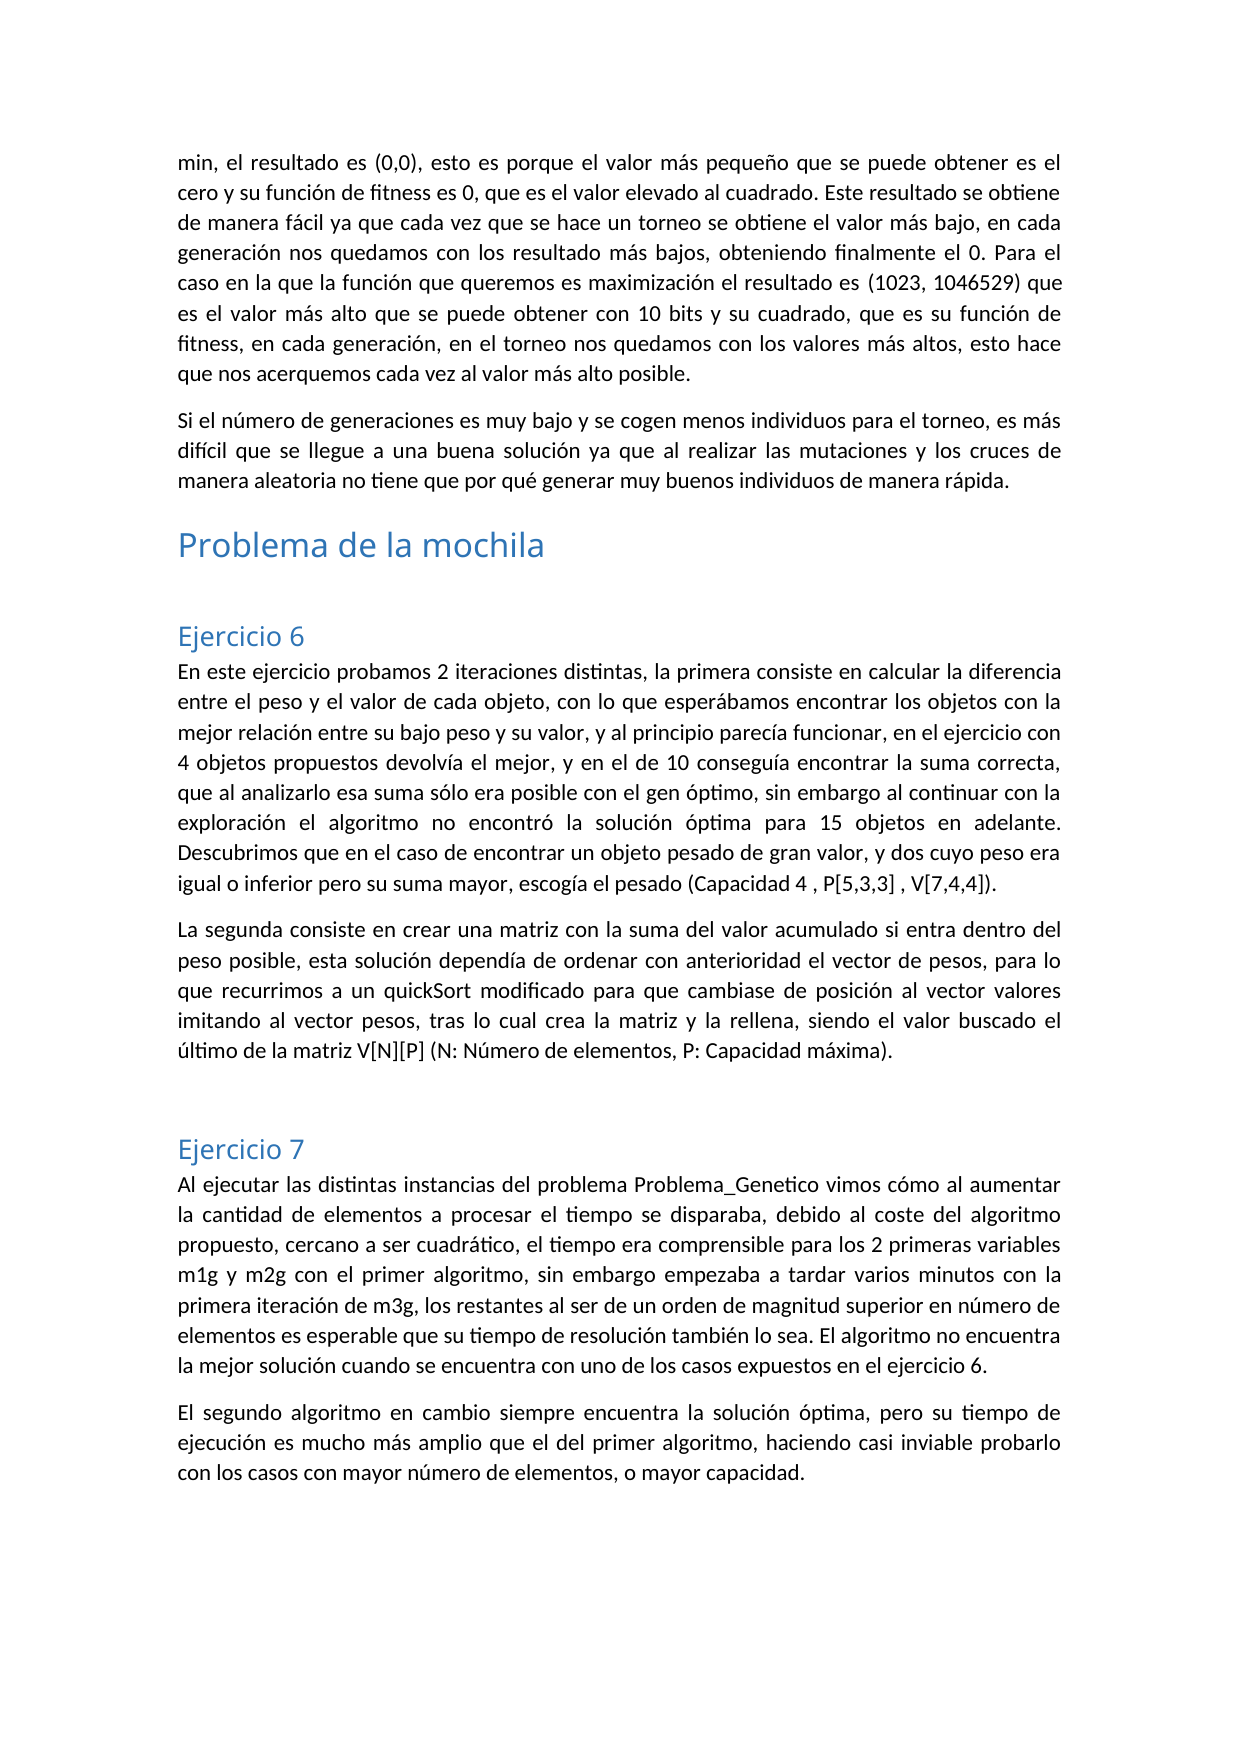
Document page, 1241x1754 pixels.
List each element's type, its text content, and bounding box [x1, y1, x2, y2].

subtitle Ejercicio 7 [177, 1130, 1063, 1167]
subtitle Ejercicio 6 [177, 617, 1063, 654]
subtitle Problema de la mochila [177, 522, 1063, 567]
text Si el número de generaciones es muy bajo y se cogen menos individuos para el torneo, es más difícil que se llegue a una buena solución ya que al realizar las mutaciones y los cruces de manera aleatoria no tiene que por qué generar muy buenos individuos de manera rápida. [177, 406, 1063, 494]
text La segunda consiste en crear una matriz con la suma del valor acumulado si entra dentro del peso posible, esta solución dependía de ordenar con anterioridad el vector de pesos, para lo que recurrimos a un quickSort modificado para que cambiase de posición al vector valores imitando al vector pesos, tras lo cual crea la matriz y la rellena, siendo el valor buscado el último de la matriz V[N][P] (N: Número de elementos, P: Capacidad máxima). [177, 916, 1063, 1064]
text El segundo algoritmo en cambio siempre encuentra la solución óptima, pero su tiempo de ejecución es mucho más amplio que el del primer algoritmo, haciendo casi inviable probarlo con los casos con mayor número de elementos, o mayor capacidad. [177, 1398, 1063, 1486]
text En este ejercicio probamos 2 iteraciones distintas, la primera consiste en calcular la diferencia entre el peso y el valor de cada objeto, con lo que esperábamos encontrar los objetos con la mejor relación entre su bajo peso y su valor, y al principio parecía funcionar, en el ejercicio con 4 objetos propuestos devolvía el mejor, y en el de 10 conseguía encontrar la suma correcta, que al analizarlo esa suma sólo era posible con el gen óptimo, sin embargo al continuar con la exploración el algoritmo no encontró la solución óptima para 15 objetos en adelante. Descubrimos que en el caso de encontrar un objeto pesado de gran valor, y dos cuyo peso era igual o inferior pero su suma mayor, escogía el pesado (Capacidad 4 , P[5,3,3] , V[7,4,4]). [177, 657, 1063, 897]
text Al ejecutar las distintas instancias del problema Problema_Genetico vimos cómo al aumentar la cantidad de elementos a procesar el tiempo se disparaba, debido al coste del algoritmo propuesto, cercano a ser cuadrático, el tiempo era comprensible para los 2 primeras variables m1g y m2g con el primer algoritmo, sin embargo empezaba a tardar varios minutos con la primera iteración de m3g, los restantes al ser de un orden de magnitud superior en número de elementos es esperable que su tiempo de resolución también lo sea. El algoritmo no encuentra la mejor solución cuando se encuentra con uno de los casos expuestos en el ejercicio 6. [177, 1170, 1063, 1379]
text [177, 148, 1063, 387]
